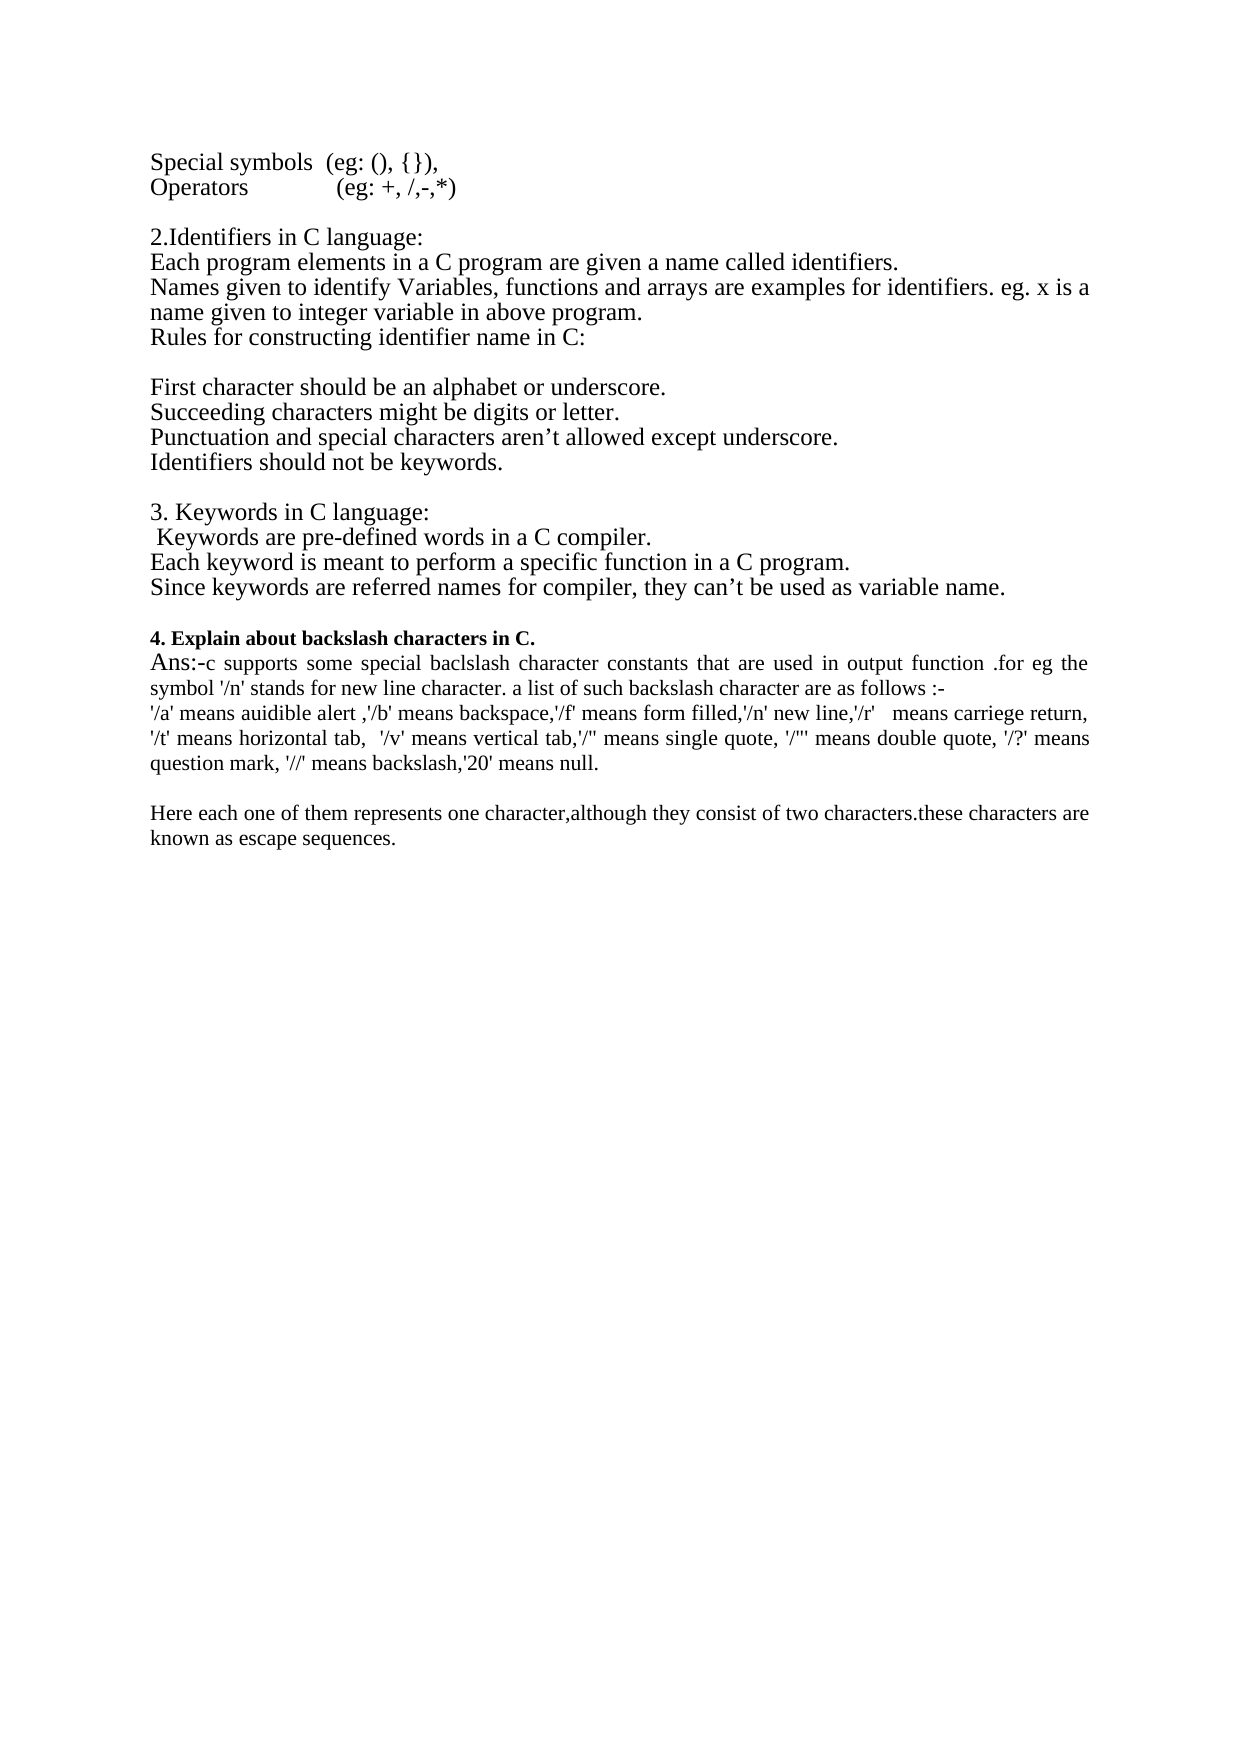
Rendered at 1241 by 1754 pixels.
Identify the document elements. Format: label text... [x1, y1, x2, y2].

text 3. Keywords in C language: [150, 500, 1090, 525]
text Since keywords are referred names for compiler, they can’t be used as variable name. [150, 575, 1090, 600]
text Here each one of them represents one character,although they consist of two characters.these characters are known as escape sequences. [150, 800, 1090, 850]
text Punctuation and special characters aren’t allowed except underscore. [150, 425, 1090, 450]
text 4. Explain about backslash characters in C. [150, 625, 1090, 650]
text Special symbols (eg: (), {}), [150, 150, 1090, 175]
text Names given to identify Variables, functions and arrays are examples for identifiers. eg. x is a name given to integer variable in above program. [150, 275, 1090, 325]
text Each program elements in a C program are given a name called identifiers. [150, 250, 1090, 275]
text Identifiers should not be keywords. [150, 450, 1090, 475]
text Rules for constructing identifier name in C: [150, 325, 1090, 350]
text '/a' means auidible alert ,'/b' means backspace,'/f' means form filled,'/n' new line,'/r' means carriege return, '/t' means horizontal tab, '/v' means vertical tab,'/" means single quote, '/"' means double quote, '/?' means question mark, '//' means backslash,'20' means null. [150, 700, 1090, 775]
text Ans:-c supports some special baclslash character constants that are used in output function .for eg the symbol '/n' stands for new line character. a list of such backslash character are as follows :- [150, 650, 1090, 700]
text Keywords are pre-defined words in a C compiler. [150, 525, 1090, 550]
text 2.Identifiers in C language: [150, 225, 1090, 250]
text First character should be an alphabet or underscore. [150, 375, 1090, 400]
text Each keyword is meant to perform a specific function in a C program. [150, 550, 1090, 575]
text Succeeding characters might be digits or letter. [150, 400, 1090, 425]
text Operators (eg: +, /,-,*) [150, 175, 1090, 200]
